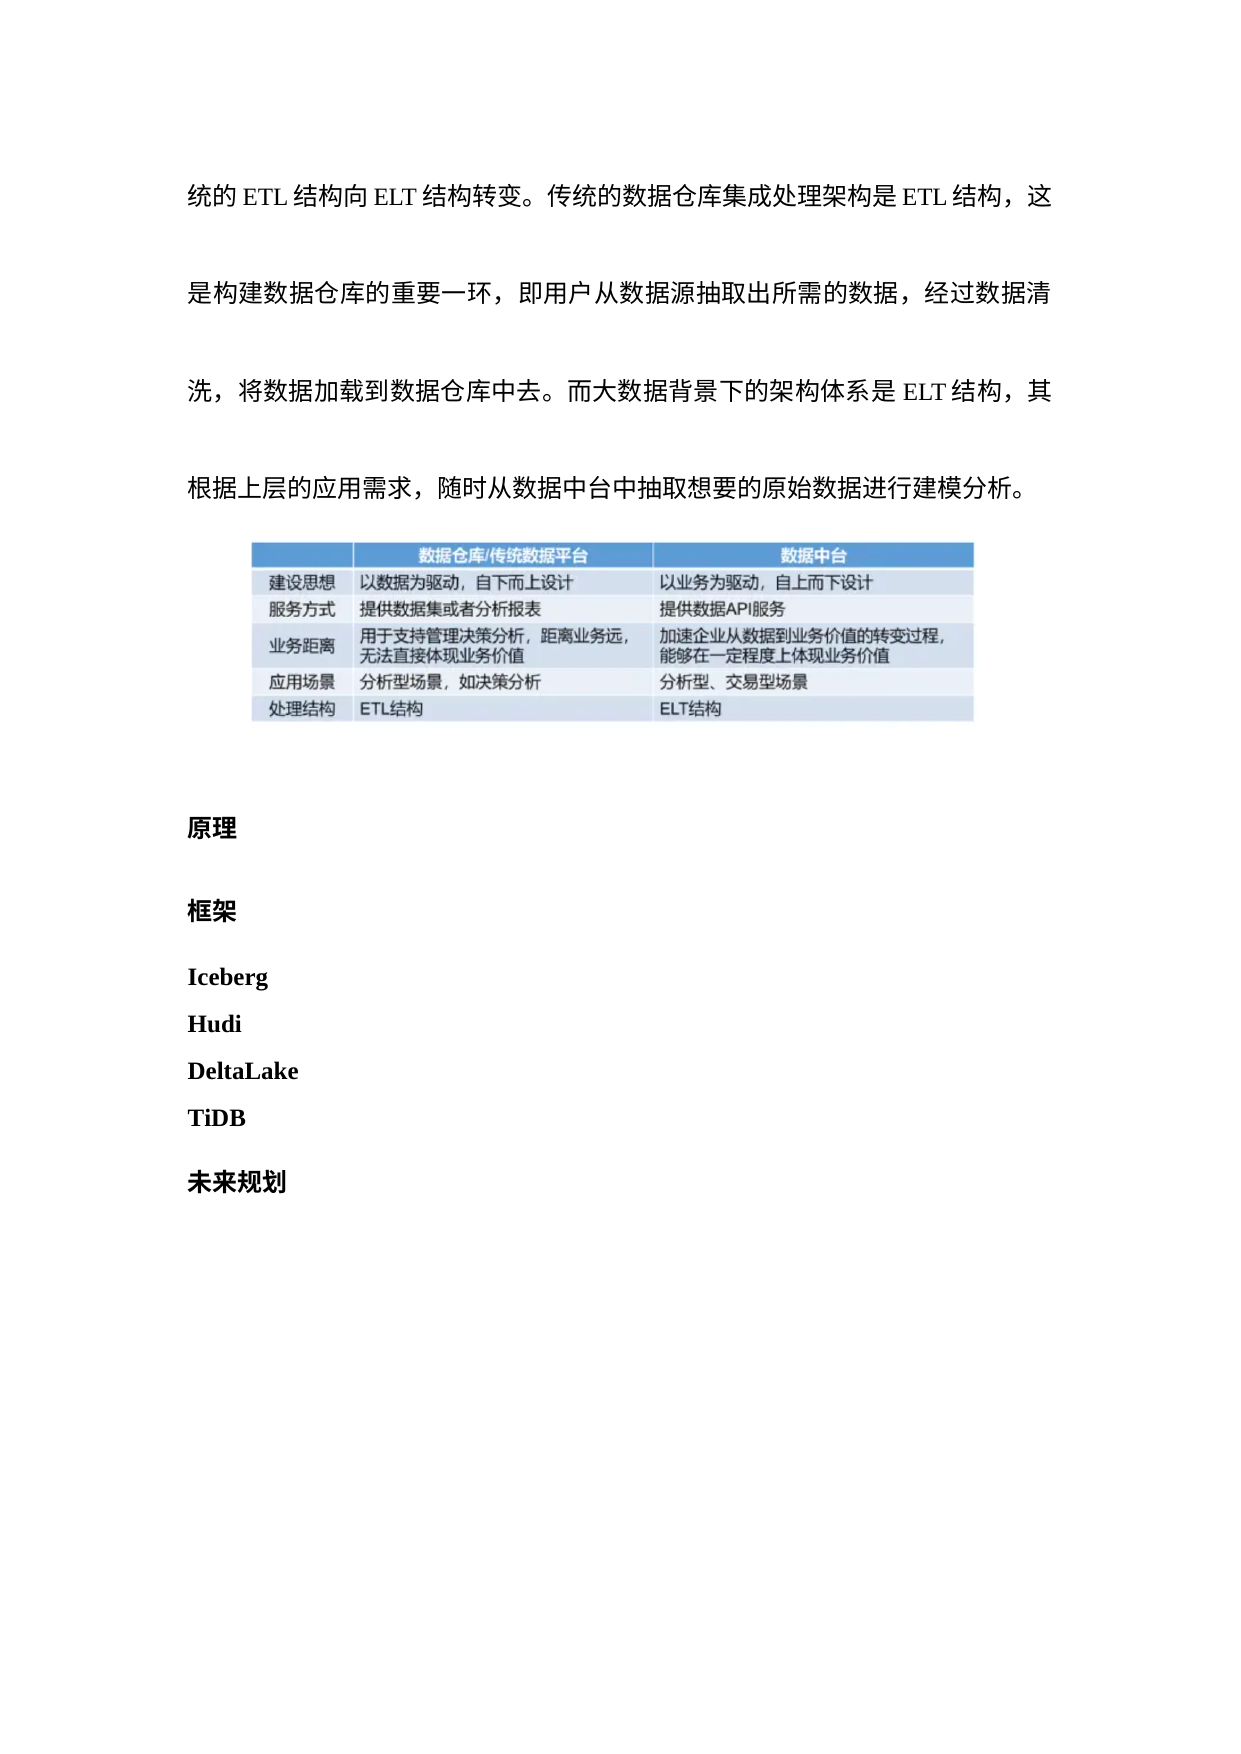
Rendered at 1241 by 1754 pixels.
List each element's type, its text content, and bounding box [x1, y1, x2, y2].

subtitle 原理 [187, 794, 1053, 859]
subtitle 未来规划 [187, 1148, 1053, 1213]
subtitle Iceberg [187, 960, 1053, 993]
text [187, 162, 1053, 519]
picture [246, 537, 994, 729]
subtitle 框架 [187, 877, 1053, 942]
subtitle TiDB [187, 1101, 1053, 1133]
subtitle DeltaLake [187, 1054, 1053, 1086]
subtitle Hudi [187, 1007, 1053, 1039]
